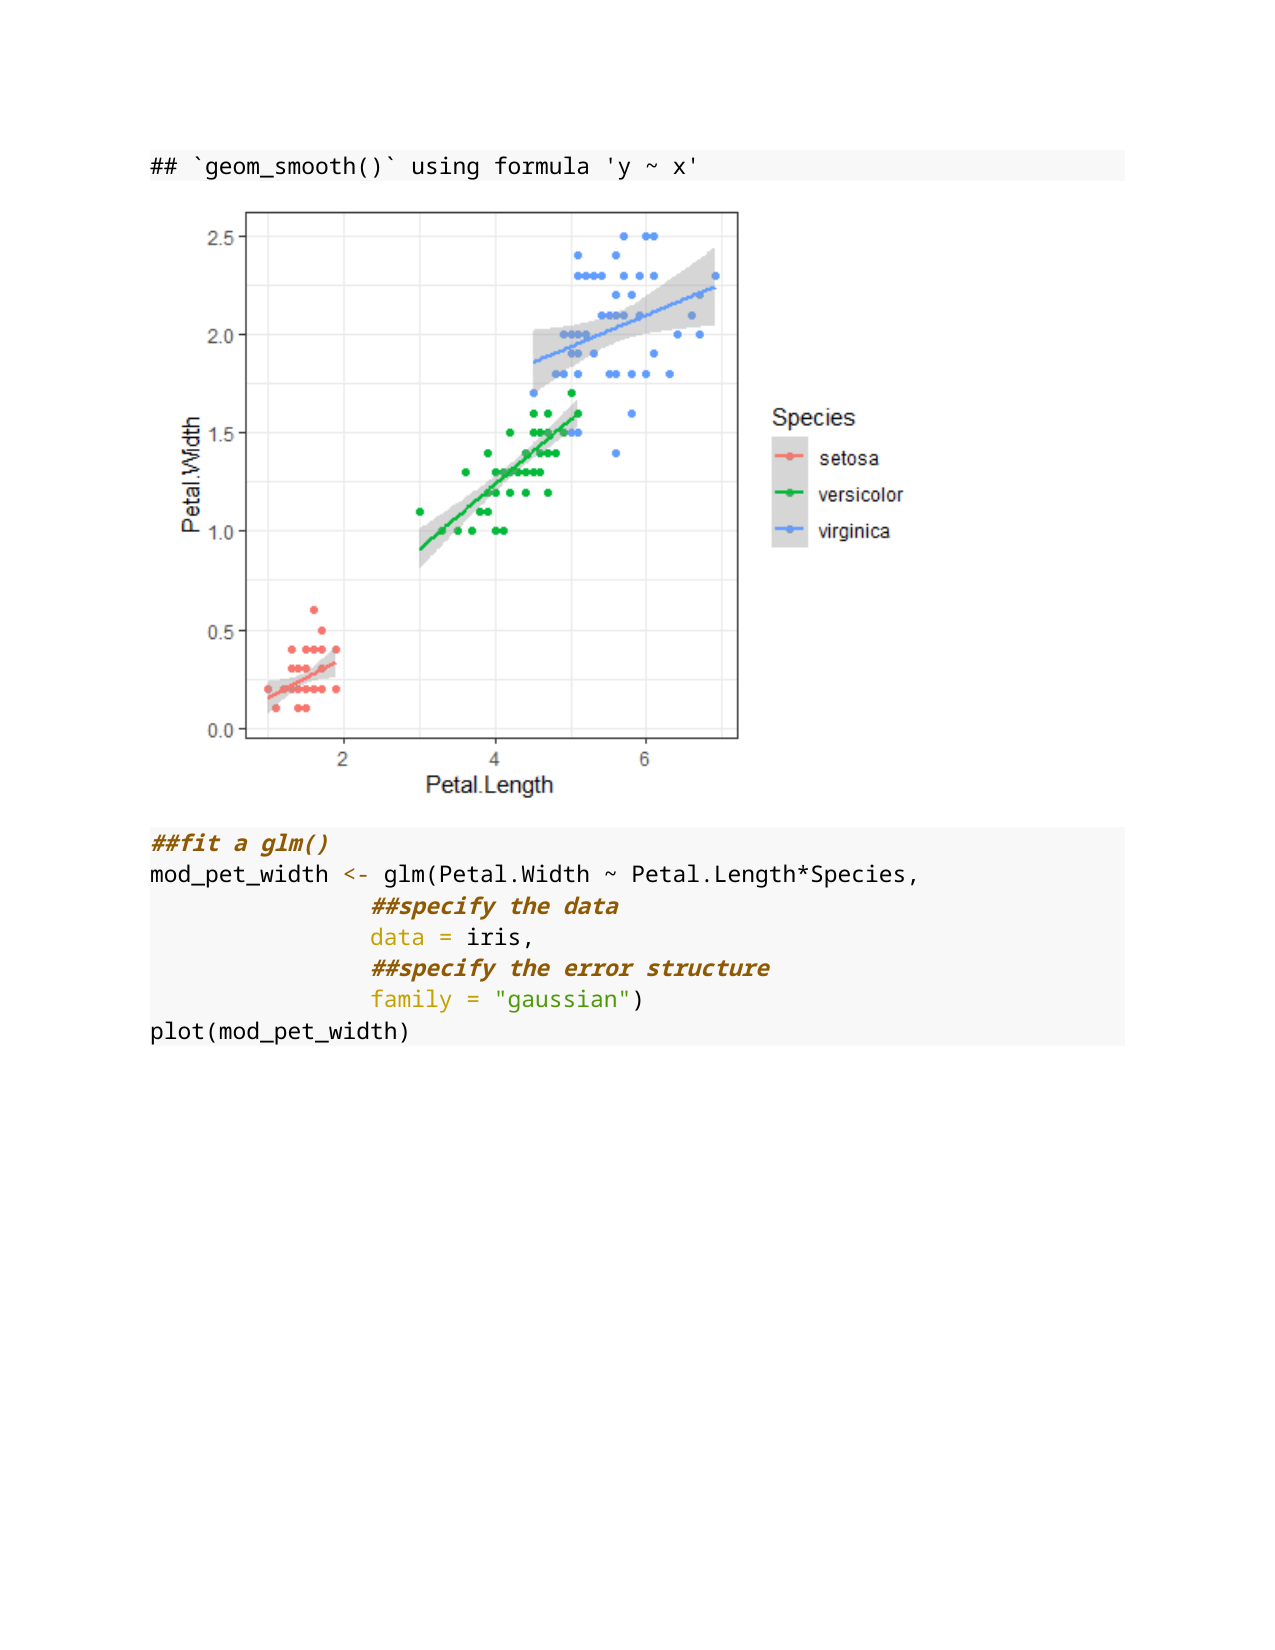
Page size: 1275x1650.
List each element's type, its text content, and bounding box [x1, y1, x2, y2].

text ## `geom_smooth()` using formula 'y ~ x' [150, 150, 1125, 181]
picture [168, 202, 927, 809]
text ##fit a glm() mod_pet_width <- glm(Petal.Width ~ Petal.Length*Species, ##specify the data data = iris, ##specify the error structure family = "gaussian") plot(mod_pet_width) [150, 827, 1125, 1046]
